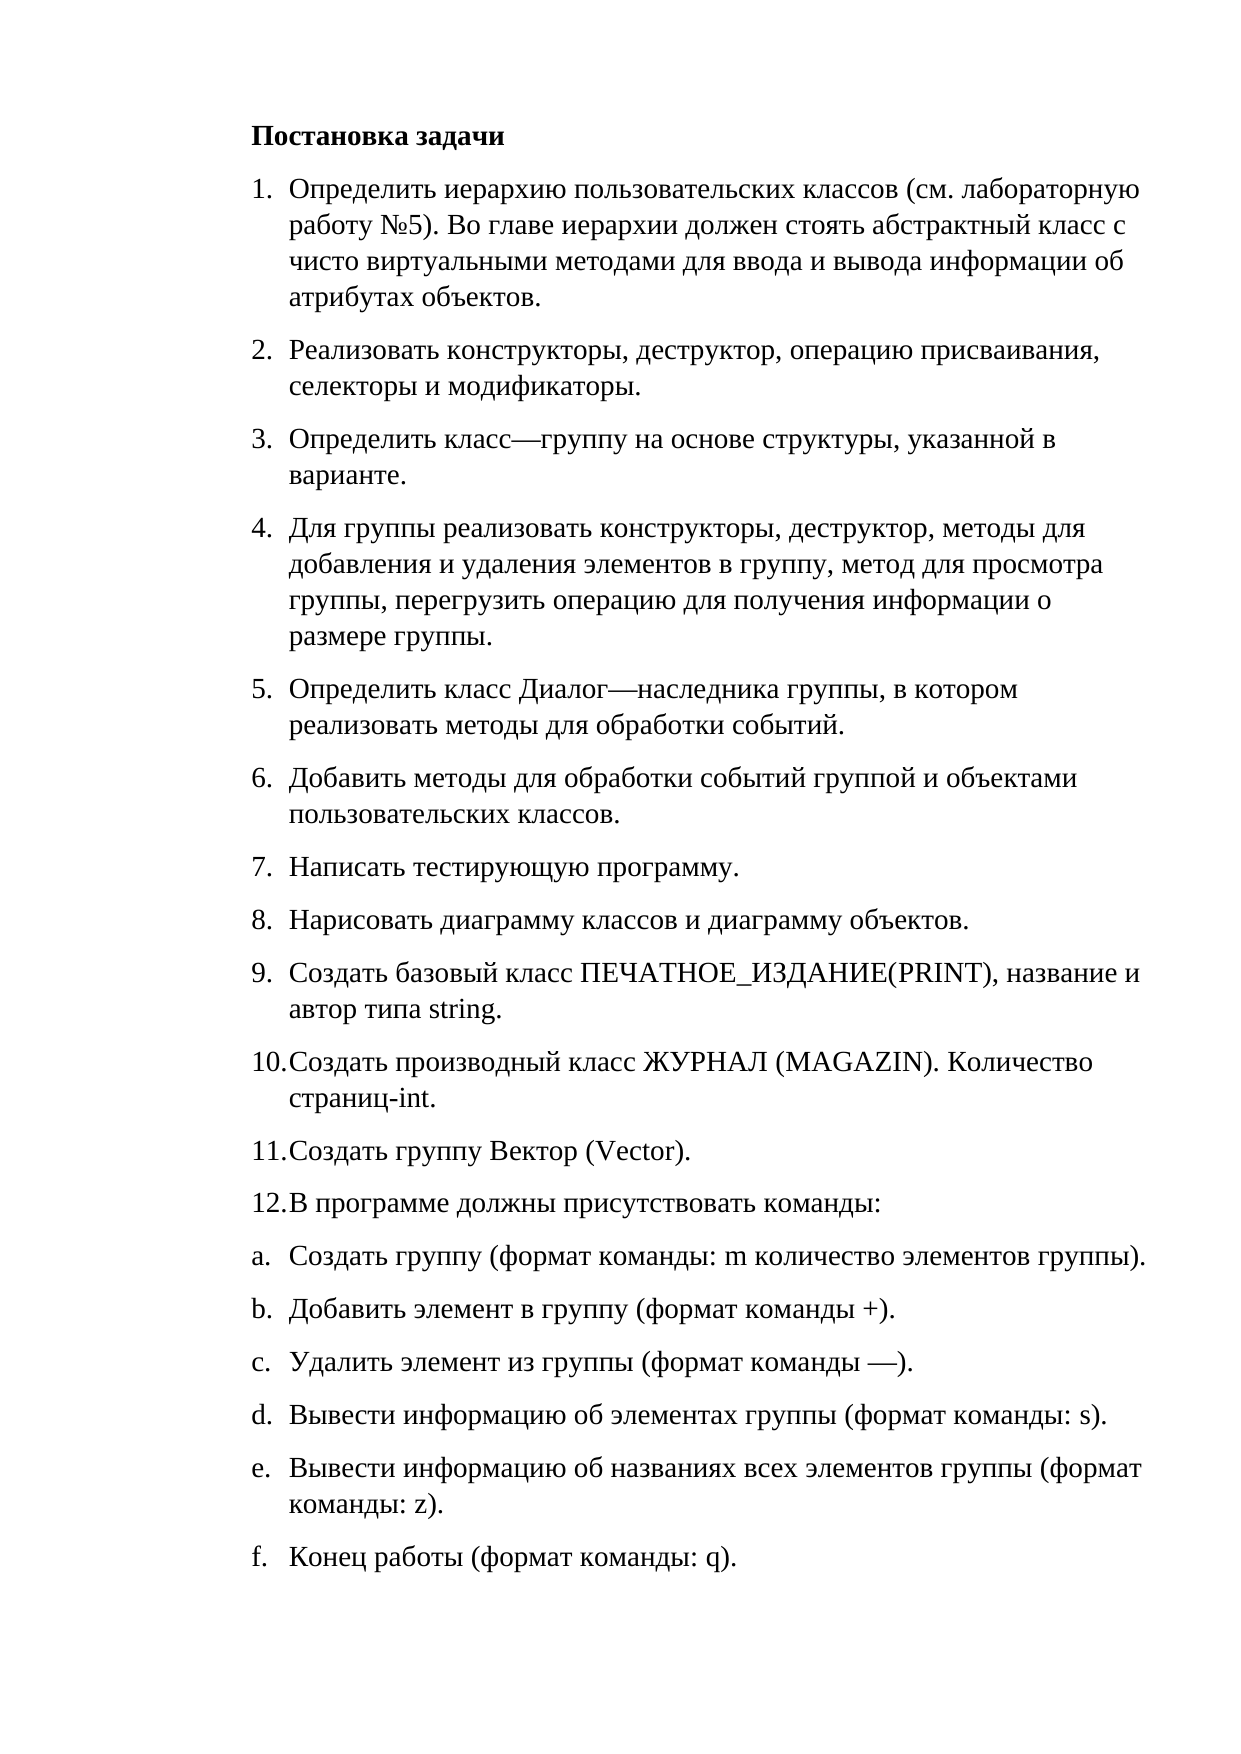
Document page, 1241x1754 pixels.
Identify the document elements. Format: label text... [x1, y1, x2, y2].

list Для группы реализовать конструкторы, деструктор, методы для добавления и удаления элементов в группу, метод для просмотра группы, перегрузить операцию для получения информации о размере группы. [251, 510, 1152, 652]
list Определить класс Диалог—наследника группы, в котором реализовать методы для обработки событий. [251, 671, 1152, 741]
list Реализовать конструкторы, деструктор, операцию присваивания, селекторы и модификаторы. [251, 332, 1152, 402]
list Написать тестирующую программу. [251, 849, 1152, 883]
list Вывести информацию об названиях всех элементов группы (формат команды: z). [251, 1450, 1152, 1519]
list Создать базовый класс ПЕЧАТНОЕ_ИЗДАНИЕ(PRINT), название и автор типа string. [251, 955, 1152, 1024]
list Вывести информацию об элементах группы (формат команды: s). [251, 1397, 1152, 1430]
list Определить иерархию пользовательских классов (см. лабораторную работу №5). Во главе иерархии должен стоять абстрактный класс с чисто виртуальными методами для ввода и вывода информации об атрибутах объектов. [251, 171, 1152, 313]
list В программе должны присутствовать команды: [251, 1186, 1152, 1219]
list Добавить элемент в группу (формат команды +). [251, 1291, 1152, 1325]
list Удалить элемент из группы (формат команды —). [251, 1344, 1152, 1378]
list Создать группу (формат команды: m количество элементов группы). [251, 1238, 1152, 1272]
list Создать группу Вектор (Vector). [251, 1133, 1152, 1166]
list Нарисовать диаграмму классов и диаграмму объектов. [251, 902, 1152, 936]
list Добавить методы для обработки событий группой и объектами пользовательских классов. [251, 760, 1152, 830]
list Конец работы (формат команды: q). [251, 1539, 1152, 1572]
list Создать производный класс ЖУРНАЛ (MAGAZIN). Количество страниц-int. [251, 1044, 1152, 1113]
list Определить класс—группу на основе структуры, указанной в варианте. [251, 421, 1152, 491]
text Постановка задачи [177, 118, 1152, 152]
